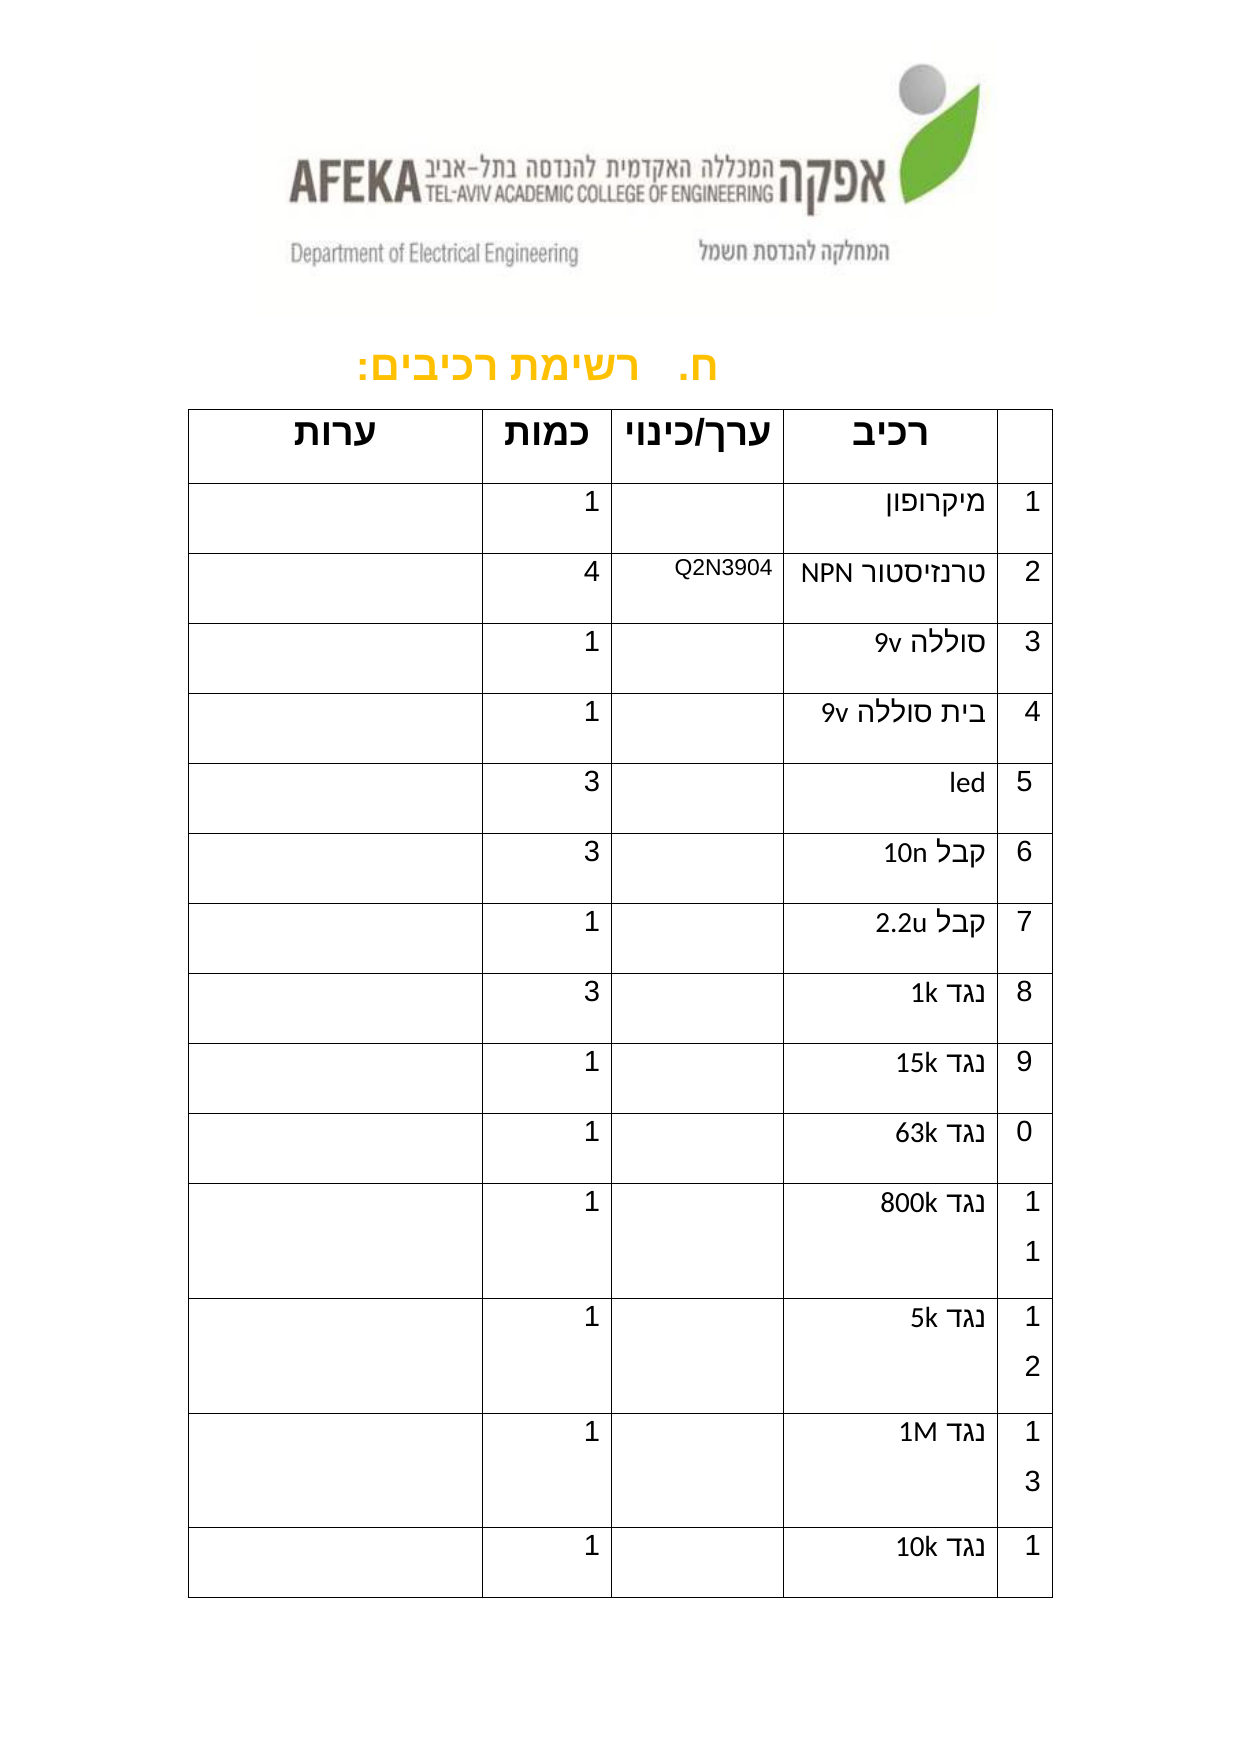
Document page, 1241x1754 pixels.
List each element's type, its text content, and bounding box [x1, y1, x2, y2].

table_cell נגד 1k [784, 974, 997, 1043]
table_cell 3 [998, 624, 1052, 693]
table_cell 8 [998, 974, 1052, 1043]
table_cell 1 [483, 904, 611, 973]
table_cell נגד 63k [784, 1114, 997, 1183]
table_cell 11 [998, 1184, 1052, 1298]
table_cell 7 [998, 904, 1052, 973]
table_cell 9 [998, 1044, 1052, 1113]
table_cell [189, 484, 482, 553]
table_cell נגד 5k [784, 1299, 997, 1412]
table_cell 1 [483, 694, 611, 763]
table_cell 1 [998, 484, 1052, 553]
table_cell 3 [483, 974, 611, 1043]
table_cell 5 [998, 764, 1052, 833]
table_cell [612, 1414, 783, 1527]
table_cell [189, 904, 482, 973]
table_cell [612, 904, 783, 973]
table_cell [189, 1414, 482, 1527]
table_cell [189, 694, 482, 763]
table_cell [189, 974, 482, 1043]
table_cell [612, 764, 783, 833]
table_cell 4 [483, 554, 611, 623]
table_cell [612, 1114, 783, 1183]
table_cell Q2N3904 [612, 554, 783, 623]
table_cell [189, 1044, 482, 1113]
table_cell נגד 15k [784, 1044, 997, 1113]
table_cell [612, 834, 783, 903]
table_cell סוללה 9v [784, 624, 997, 693]
table_cell 1 [483, 624, 611, 693]
table_cell [612, 694, 783, 763]
table_cell 1 [483, 1114, 611, 1183]
table_cell 1 [483, 1184, 611, 1298]
table_cell טרנזיסטור NPN [784, 554, 997, 623]
table_cell [189, 764, 482, 833]
table_cell מיקרופון [784, 484, 997, 553]
table_cell קבל 10n [784, 834, 997, 903]
table_cell [189, 1114, 482, 1183]
table_cell [189, 1184, 482, 1298]
table_cell נגד 10k [784, 1528, 997, 1597]
table_header ערך/כינוי [612, 410, 783, 483]
table_cell [189, 1528, 482, 1597]
table_cell led [784, 764, 997, 833]
table_cell 3 [483, 764, 611, 833]
table_cell 1 [483, 1528, 611, 1597]
table_cell 0 [998, 1114, 1052, 1183]
table_cell [612, 1528, 783, 1597]
table_cell [189, 834, 482, 903]
table_cell 6 [998, 834, 1052, 903]
table_cell 3 [483, 834, 611, 903]
table_cell 4 [998, 694, 1052, 763]
table_cell [612, 974, 783, 1043]
list רשימת רכיבים: [187, 341, 846, 389]
table_header ערות [189, 410, 482, 483]
table_cell [612, 1299, 783, 1412]
table_cell 1 [483, 484, 611, 553]
table_cell 1 [483, 1414, 611, 1527]
table_cell 14 [998, 1528, 1052, 1597]
table_cell [612, 484, 783, 553]
table_cell נגד 800k [784, 1184, 997, 1298]
table_cell בית סוללה 9v [784, 694, 997, 763]
table_header כמות [483, 410, 611, 483]
table_cell 13 [998, 1414, 1052, 1527]
table_cell [189, 1299, 482, 1412]
table_cell [189, 624, 482, 693]
table_cell 1 [483, 1044, 611, 1113]
table_cell [189, 554, 482, 623]
table_cell קבל 2.2u [784, 904, 997, 973]
table_cell [612, 624, 783, 693]
table_header רכיב [784, 410, 997, 483]
table_cell 12 [998, 1299, 1052, 1412]
table_cell 1 [483, 1299, 611, 1412]
table_cell [612, 1044, 783, 1113]
table_cell נגד 1M [784, 1414, 997, 1527]
table_cell [612, 1184, 783, 1298]
table_header [998, 410, 1052, 483]
table_cell 2 [998, 554, 1052, 623]
